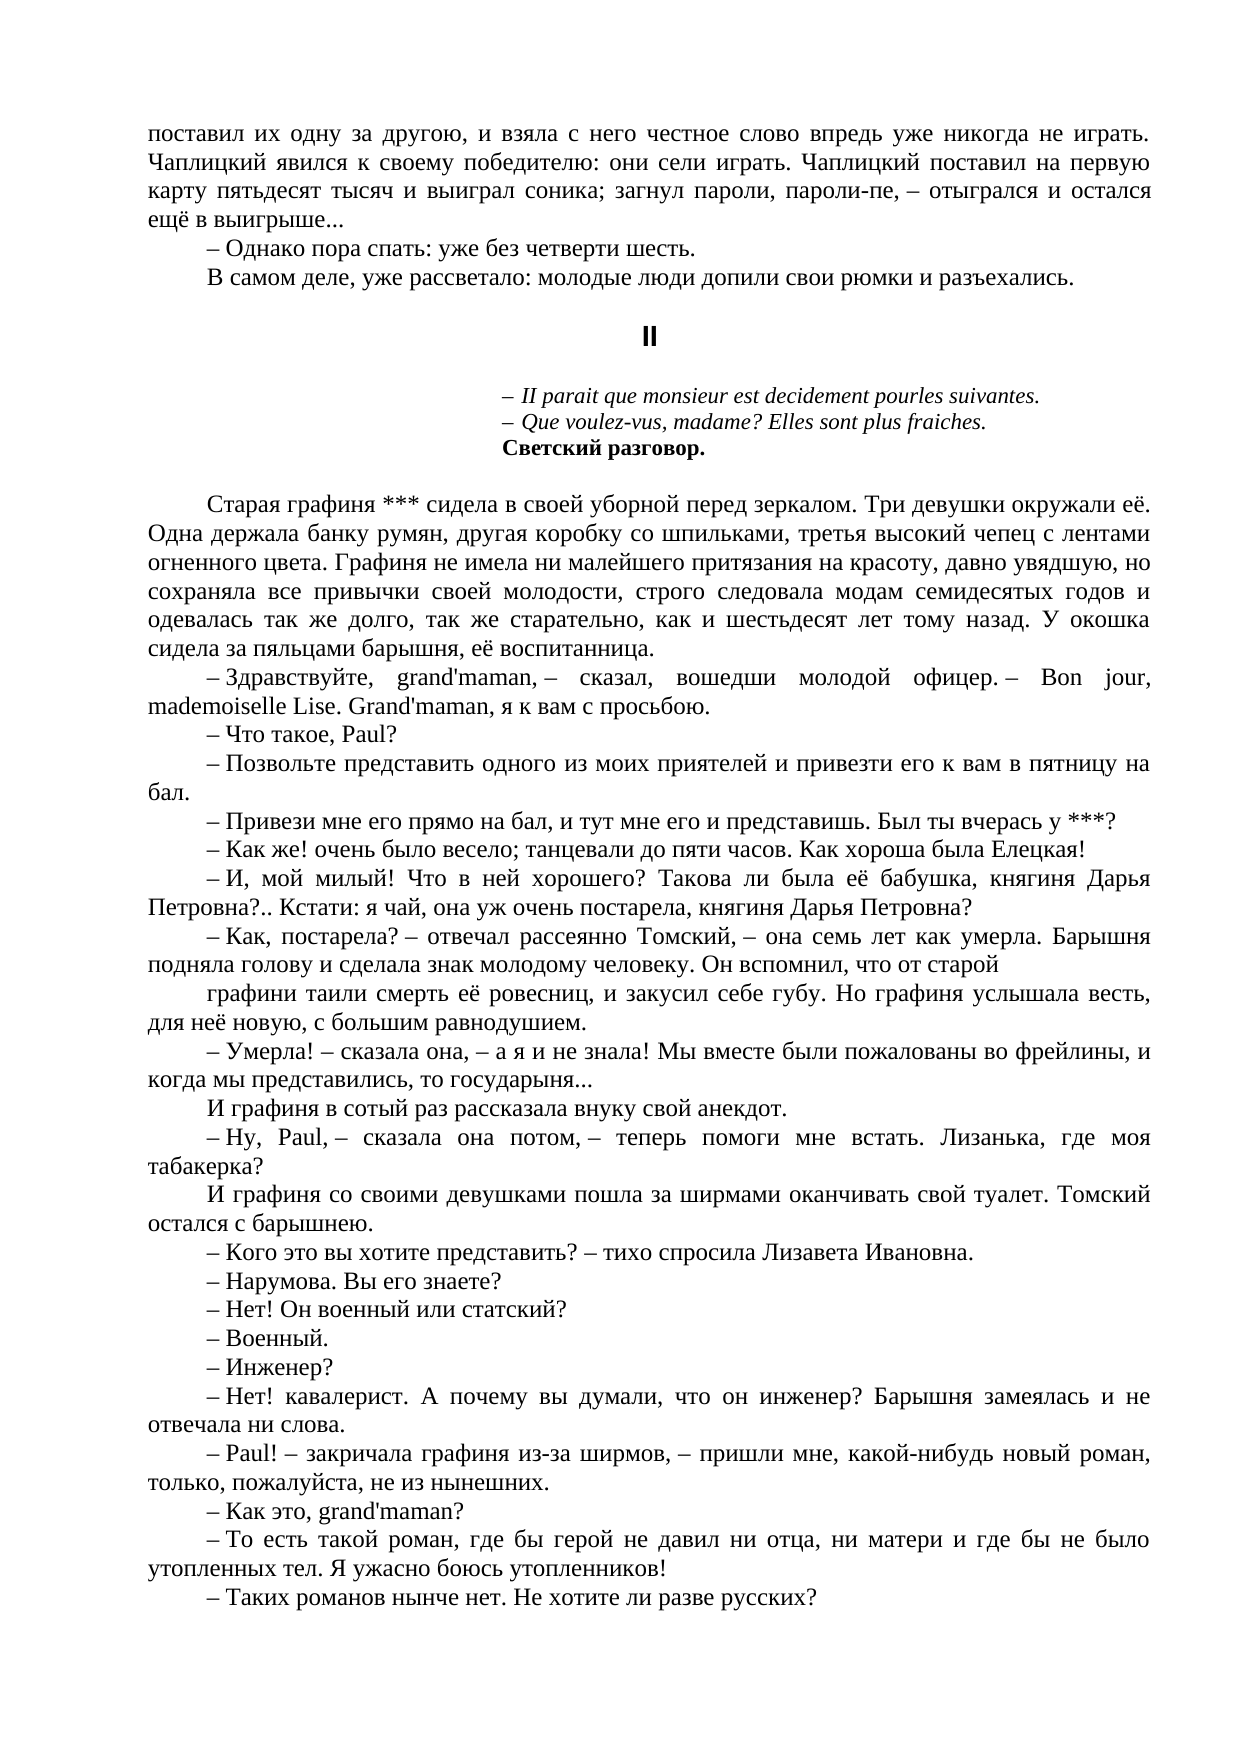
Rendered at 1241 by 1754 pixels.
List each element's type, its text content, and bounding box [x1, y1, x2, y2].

text – Позвольте представить одного из моих приятелей и привезти его к вам в пятницу на бал. [148, 748, 1152, 806]
text – И, мой милый! Что в ней хорошего? Такова ли была её бабушка, княгиня Дарья Петровна?.. Кстати: я чай, она уж очень постарела, княгиня Дарья Петровна? [148, 863, 1152, 921]
text – Ну, Paul, – сказала она потом, – теперь помоги мне встать. Лизанька, где моя табакерка? [148, 1122, 1152, 1179]
text – Как, постарела? – отвечал рассеянно Томский, – она семь лет как умерла. Барышня подняла голову и сделала знак молодому человеку. Он вспомнил, что от старой [148, 921, 1152, 978]
text – Однако пора спать: уже без четверти шесть. [148, 233, 1152, 262]
text – Военный. [148, 1323, 1152, 1352]
text И графиня со своими девушками пошла за ширмами оканчивать свой туалет. Томский остался с барышнею. [148, 1179, 1152, 1237]
text – Умерла! – сказала она, – а я и не знала! Мы вместе были пожалованы во фрейлины, и когда мы представились, то государыня... [148, 1036, 1152, 1093]
text В самом деле, уже рассветало: молодые люди допили свои рюмки и разъехались. [148, 262, 1152, 291]
text – Нарумова. Вы его знаете? [148, 1266, 1152, 1294]
text И графиня в сотый раз рассказала внуку свой анекдот. [148, 1093, 1152, 1122]
text Светский разговор. [460, 434, 1152, 461]
text – Как это, grand'maman? [148, 1496, 1152, 1524]
text – Что такое, Paul? [148, 719, 1152, 748]
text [148, 118, 1152, 233]
subtitle II [148, 319, 1152, 353]
text графини таили смерть её ровесниц, и закусил себе губу. Но графиня услышала весть, для неё новую, с большим равнодушием. [148, 978, 1152, 1036]
text – Здравствуйте, grand'maman, – сказал, вошедши молодой офицер. – Bon jour, mademoiselle Lise. Grand'maman, я к вам с просьбою. [148, 662, 1152, 719]
text – Paul! – закричала графиня из-за ширмов, – пришли мне, какой-нибудь новый роман, только, пожалуйста, не из нынешних. [148, 1438, 1152, 1496]
text – Инженер? [148, 1352, 1152, 1381]
text – Таких романов нынче нет. Не хотите ли разве русских? [148, 1582, 1152, 1611]
text – Кого это вы хотите представить? – тихо спросила Лизавета Ивановна. [148, 1237, 1152, 1266]
text Старая графиня *** сидела в своей уборной перед зеркалом. Три девушки окружали её. Одна держала банку румян, другая коробку со шпильками, третья высокий чепец с лентами огненного цвета. Графиня не имела ни малейшего притязания на красоту, давно увядшую, но сохраняла все привычки своей молодости, строго следовала модам семидесятых годов и одевалась так же долго, так же старательно, как и шестьдесят лет тому назад. У окошка сидела за пяльцами барышня, её воспитанница. [148, 489, 1152, 662]
text – Привези мне его прямо на бал, и тут мне его и представишь. Был ты вчерась у ***? [148, 806, 1152, 834]
text – II parait que monsieur est decidement pourles suivantes. [460, 382, 1152, 408]
text – Нет! кавалерист. А почему вы думали, что он инженер? Барышня замеялась и не отвечала ни слова. [148, 1381, 1152, 1438]
text – Нет! Он военный или статский? [148, 1294, 1152, 1323]
text – Que voulez-vus, madame? Elles sont plus fraiches. [460, 408, 1152, 434]
text – То есть такой роман, где бы герой не давил ни отца, ни матери и где бы не было утопленных тел. Я ужасно боюсь утопленников! [148, 1524, 1152, 1582]
text – Как же! очень было весело; танцевали до пяти часов. Как хороша была Елецкая! [148, 834, 1152, 863]
